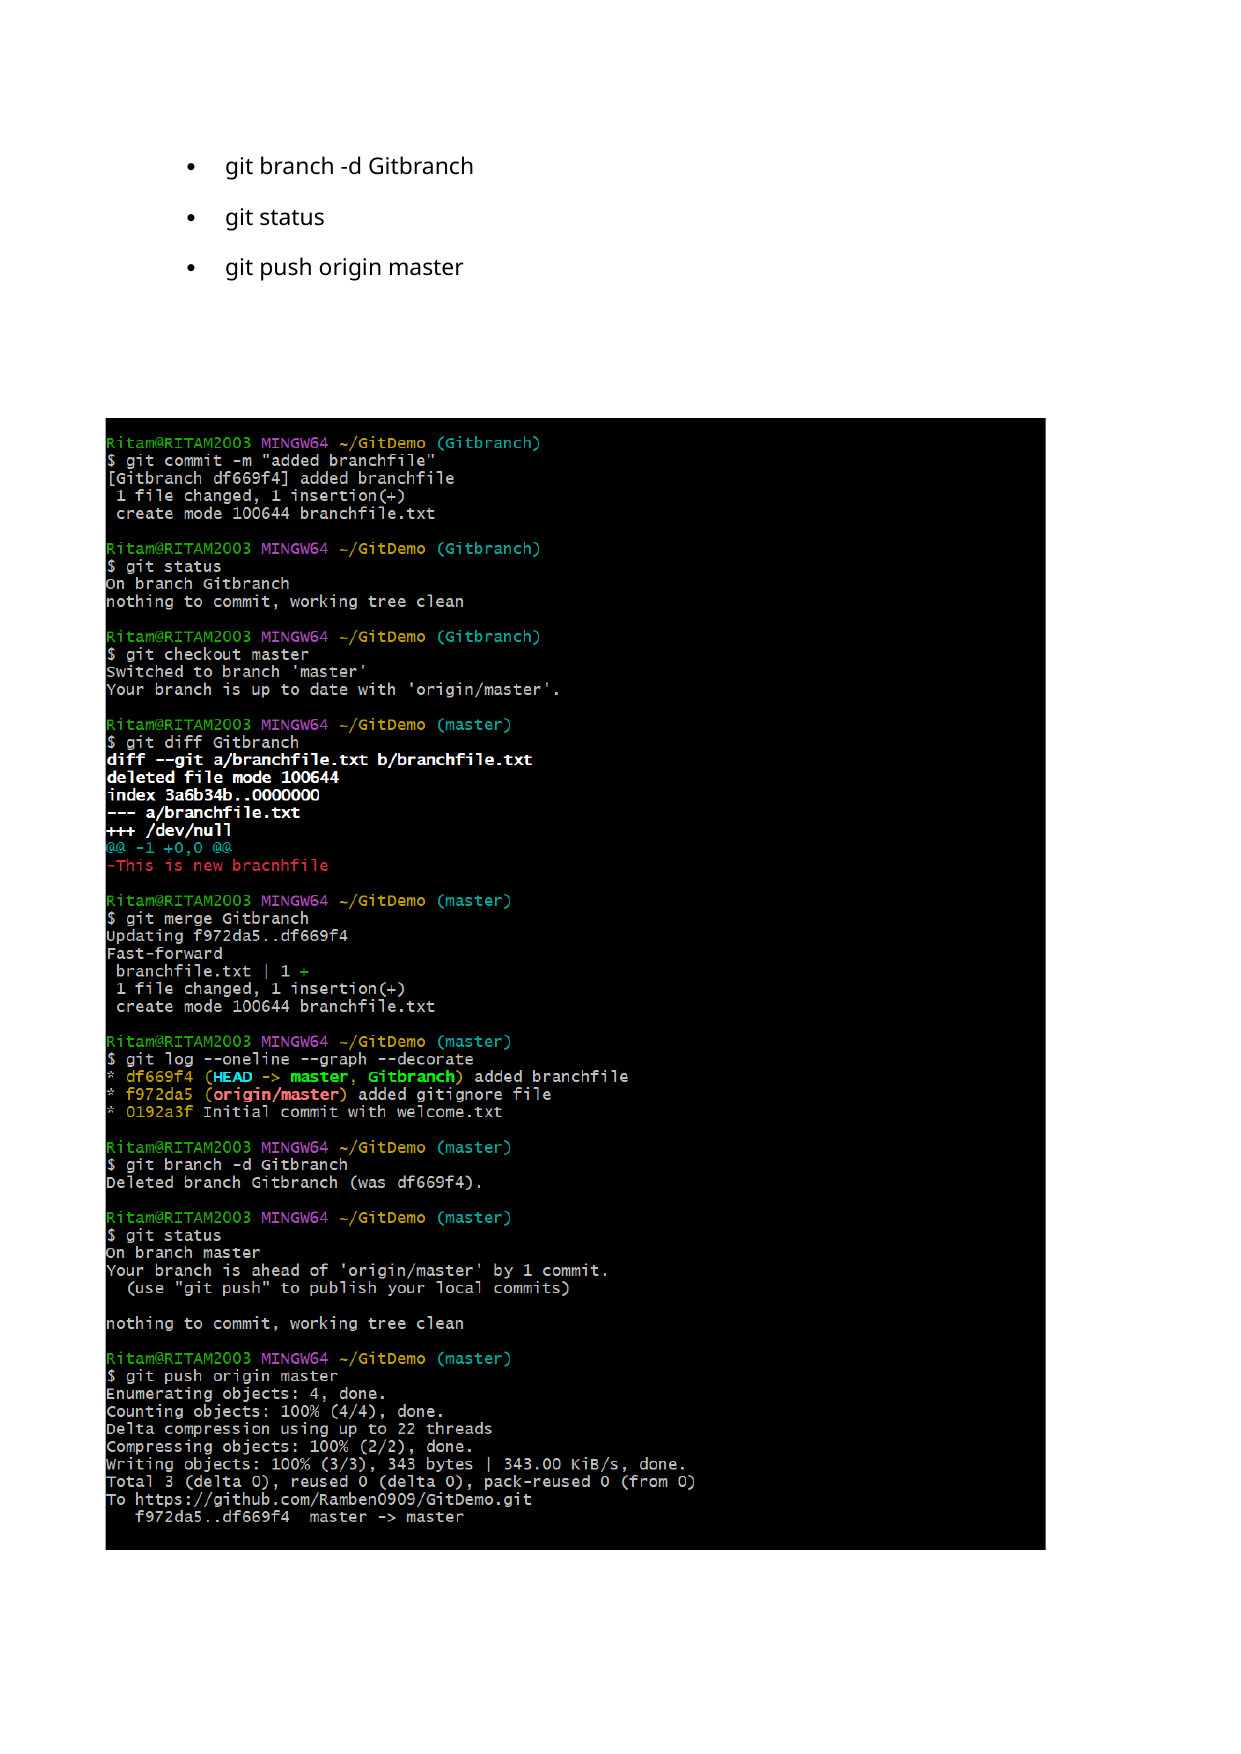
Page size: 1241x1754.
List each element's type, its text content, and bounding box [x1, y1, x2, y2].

list git status [187, 200, 1090, 232]
list git push origin master [187, 251, 1090, 282]
list git branch -d Gitbranch [187, 150, 1090, 181]
picture [105, 418, 1046, 1550]
